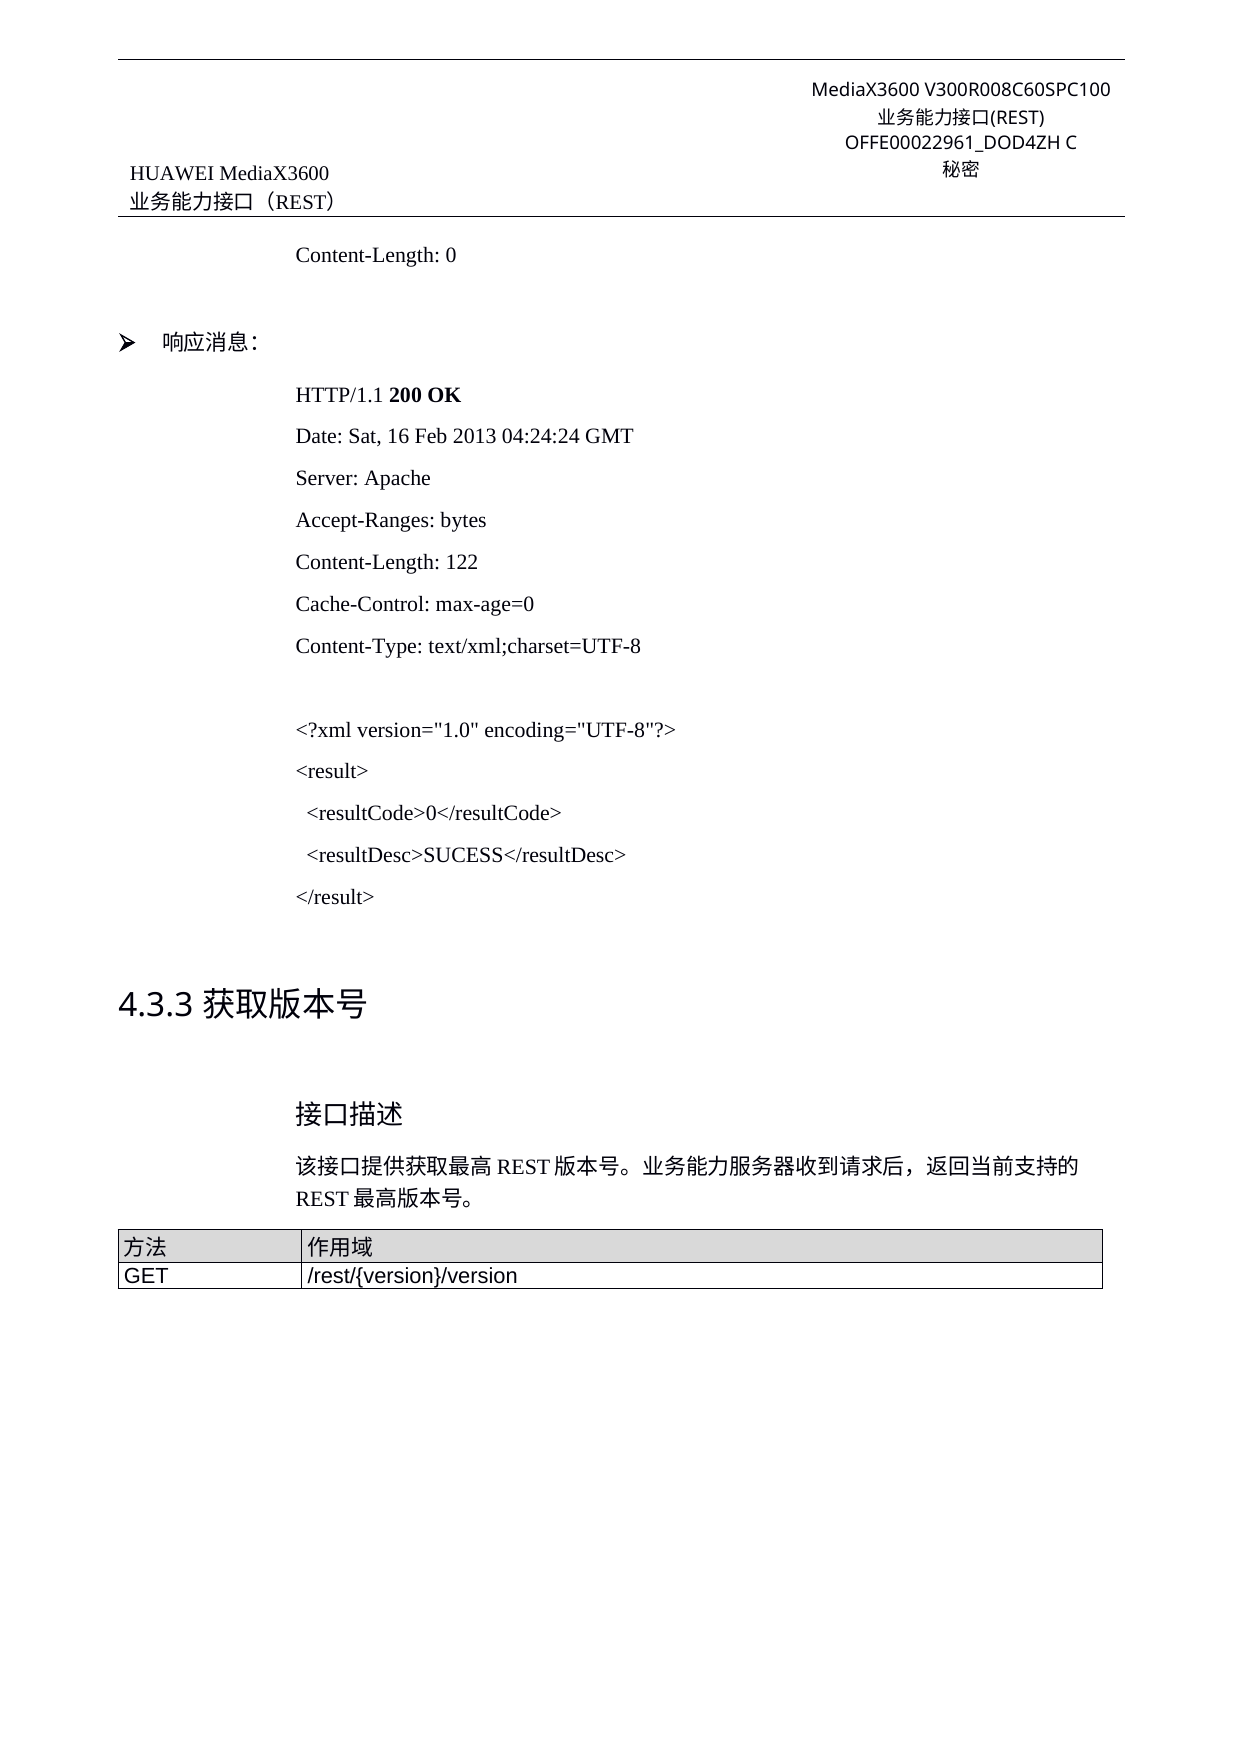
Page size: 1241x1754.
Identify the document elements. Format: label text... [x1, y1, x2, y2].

text <?xml version="1.0" encoding="UTF-8"?> [295, 717, 1122, 742]
text <resultCode>0</resultCode> [295, 800, 1122, 826]
list 响应消息： [118, 325, 1122, 357]
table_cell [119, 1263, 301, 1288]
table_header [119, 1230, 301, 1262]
text <resultDesc>SUCESS</resultDesc> [295, 842, 1122, 867]
text <result> [295, 758, 1122, 784]
subtitle 获取版本号 [118, 978, 1122, 1027]
text Content-Type: text/xml;charset=UTF-8 [295, 633, 1122, 658]
text Content-Length: 0 [295, 242, 1122, 267]
text Content-Length: 122 [295, 549, 1122, 574]
text Accept-Ranges: bytes [295, 507, 1122, 532]
text Server: Apache [295, 465, 1122, 491]
text Date: Sat, 16 Feb 2013 04:24:24 GMT [295, 423, 1122, 449]
text 该接口提供获取最高REST版本号。业务能力服务器收到请求后，返回当前支持的REST最高版本号。 [295, 1149, 1122, 1212]
text HTTP/1.1 200 OK [295, 382, 1122, 407]
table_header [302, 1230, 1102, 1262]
text Cache-Control: max-age=0 [295, 591, 1122, 616]
text 接口描述 [295, 1093, 1122, 1132]
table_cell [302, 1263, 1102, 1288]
text </result> [295, 884, 1122, 909]
